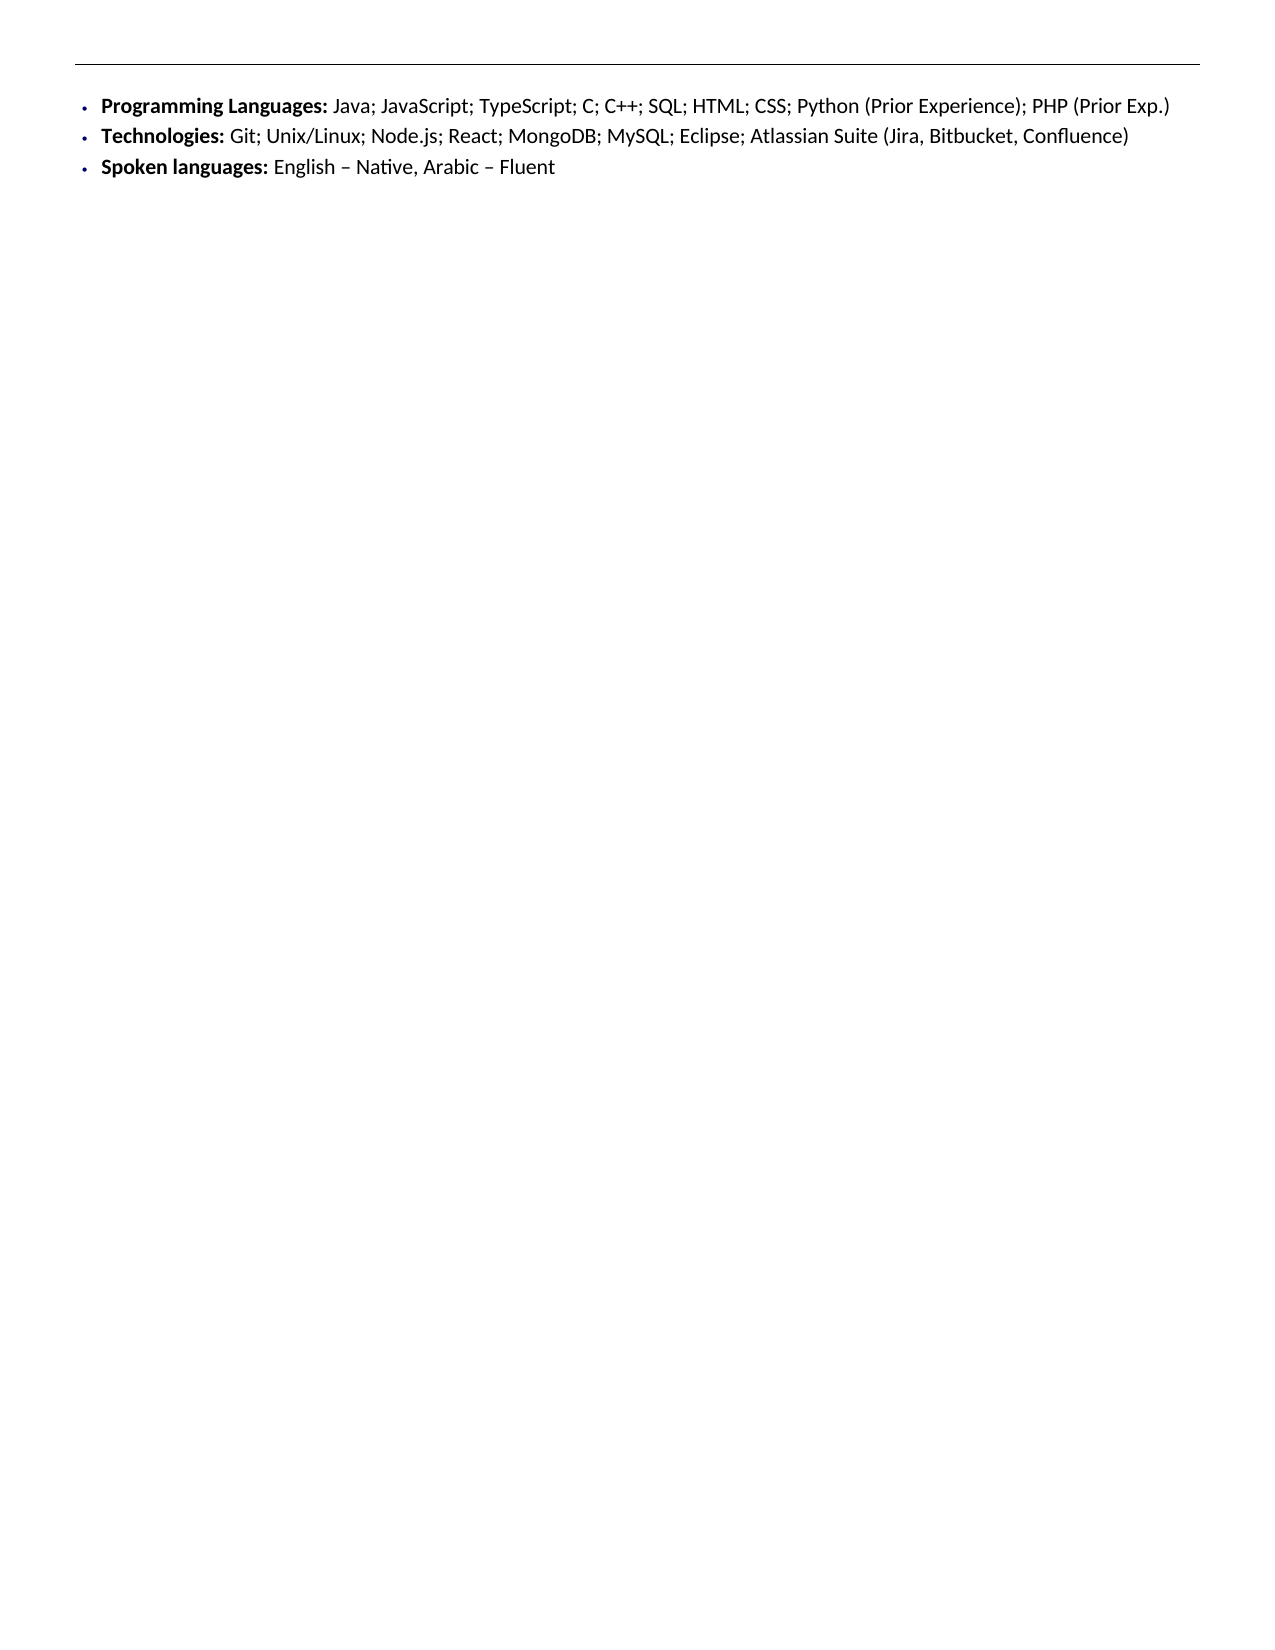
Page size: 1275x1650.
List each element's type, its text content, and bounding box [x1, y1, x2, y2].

list Technologies: Git; Unix/Linux; Node.js; React; MongoDB; MySQL; Eclipse; Atlassian Suite (Jira, Bitbucket, Confluence) [82, 123, 1200, 149]
list Spoken languages: English – Native, Arabic – Fluent [82, 153, 1200, 180]
list Programming Languages: Java; JavaScript; TypeScript; C; C++; SQL; HTML; CSS; Python (Prior Experience); PHP (Prior Exp.) [82, 92, 1200, 119]
